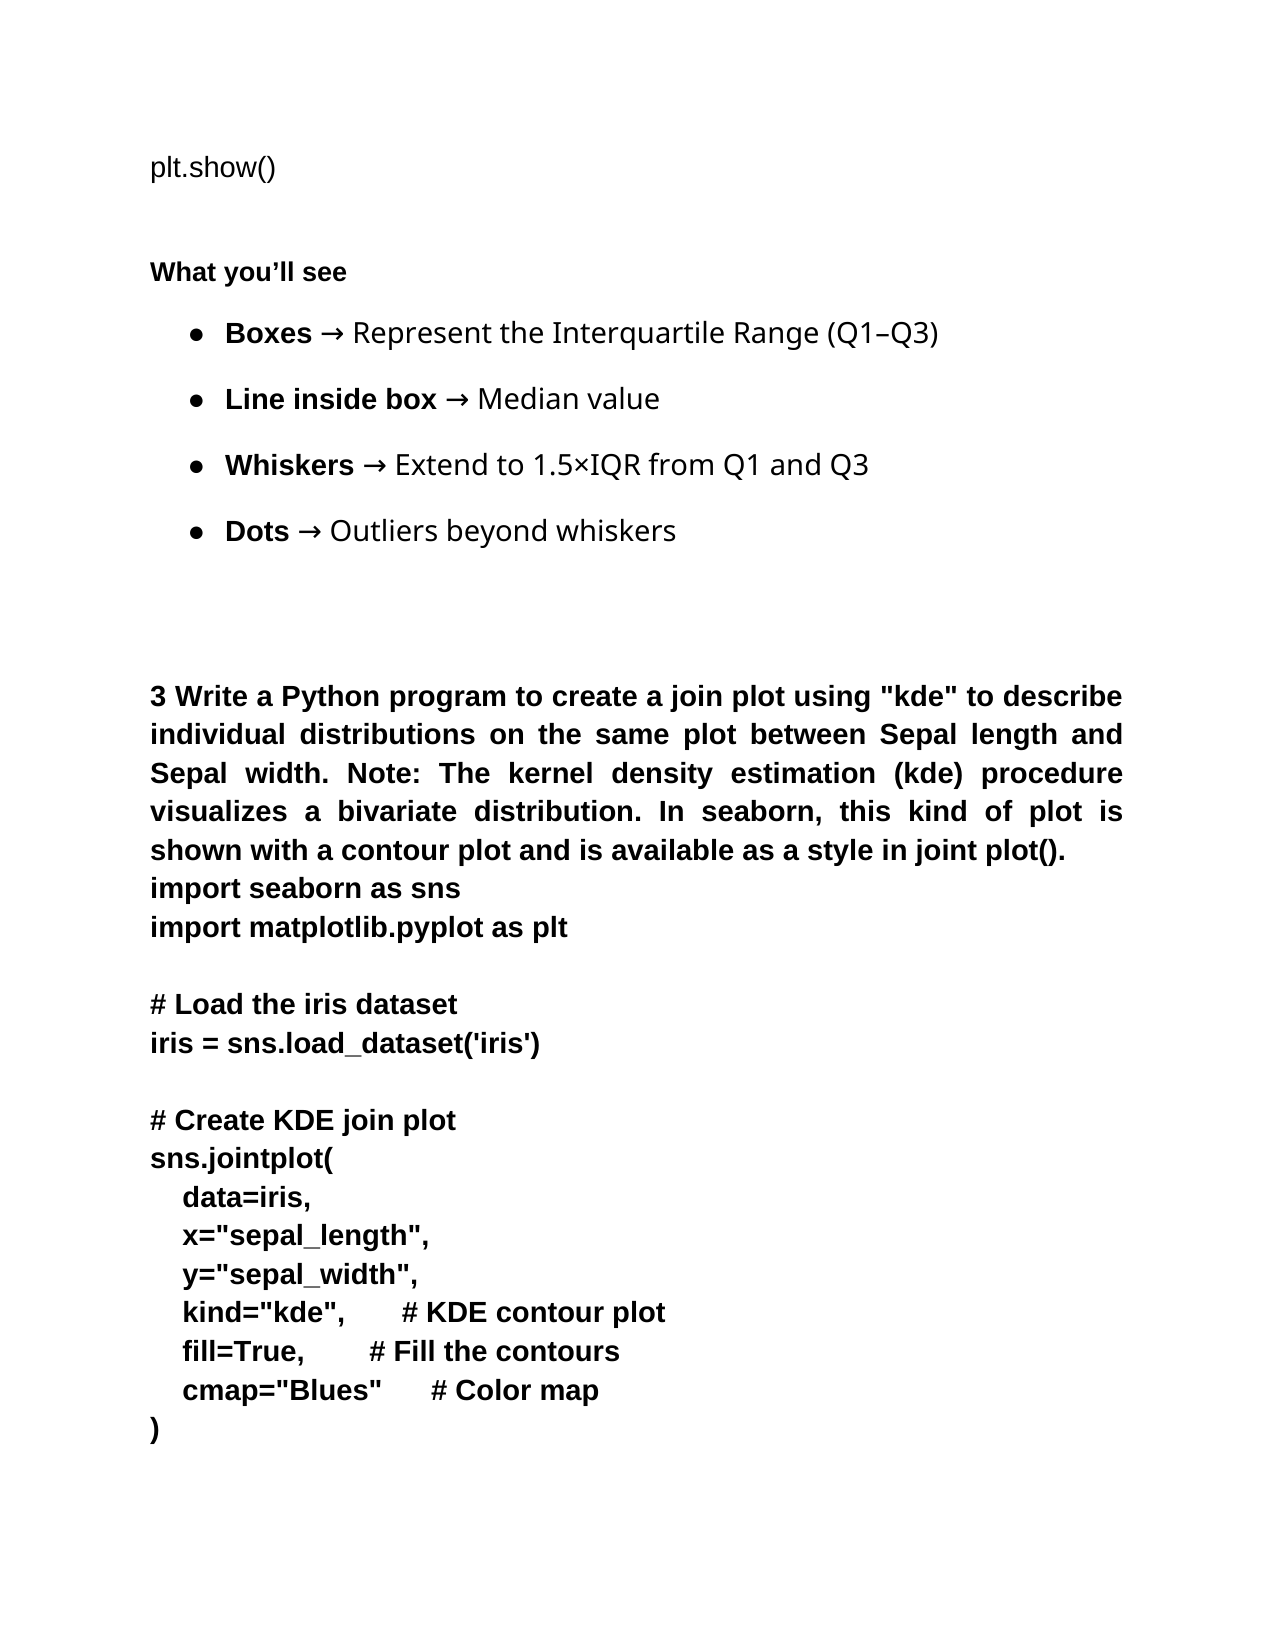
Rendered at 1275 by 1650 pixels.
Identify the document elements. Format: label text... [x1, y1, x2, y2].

text import seaborn as sns [150, 871, 1125, 905]
text data=iris, [150, 1180, 1125, 1213]
text import matplotlib.pyplot as plt [150, 910, 1125, 943]
list Whiskers → Extend to 1.5×IQR from Q1 and Q3 [187, 444, 1125, 511]
list Line inside box → Median value [187, 378, 1125, 444]
text y="sepal_width", [150, 1257, 1125, 1290]
list Dots → Outliers beyond whiskers [187, 511, 1125, 577]
text sns.jointplot( [150, 1141, 1125, 1175]
text iris = sns.load_dataset('iris') [150, 1026, 1125, 1059]
text ) [150, 1411, 1125, 1444]
text # Load the iris dataset [150, 987, 1125, 1021]
text kind="kde", # KDE contour plot [150, 1295, 1125, 1329]
list Boxes → Represent the Interquartile Range (Q1–Q3) [187, 312, 1125, 378]
subtitle What you’ll see [150, 256, 1125, 287]
text fill=True, # Fill the contours [150, 1334, 1125, 1367]
text # Create KDE join plot [150, 1103, 1125, 1136]
text 3 Write a Python program to create a join plot using "kde" to describe individual distributions on the same plot between Sepal length and Sepal width. Note: The kernel density estimation (kde) procedure visualizes a bivariate distribution. In seaborn, this kind of plot is shown with a contour plot and is available as a style in joint plot(). [150, 679, 1125, 866]
text cmap="Blues" # Color map [150, 1372, 1125, 1406]
text x="sepal_length", [150, 1218, 1125, 1252]
text plt.show() [150, 150, 1125, 183]
